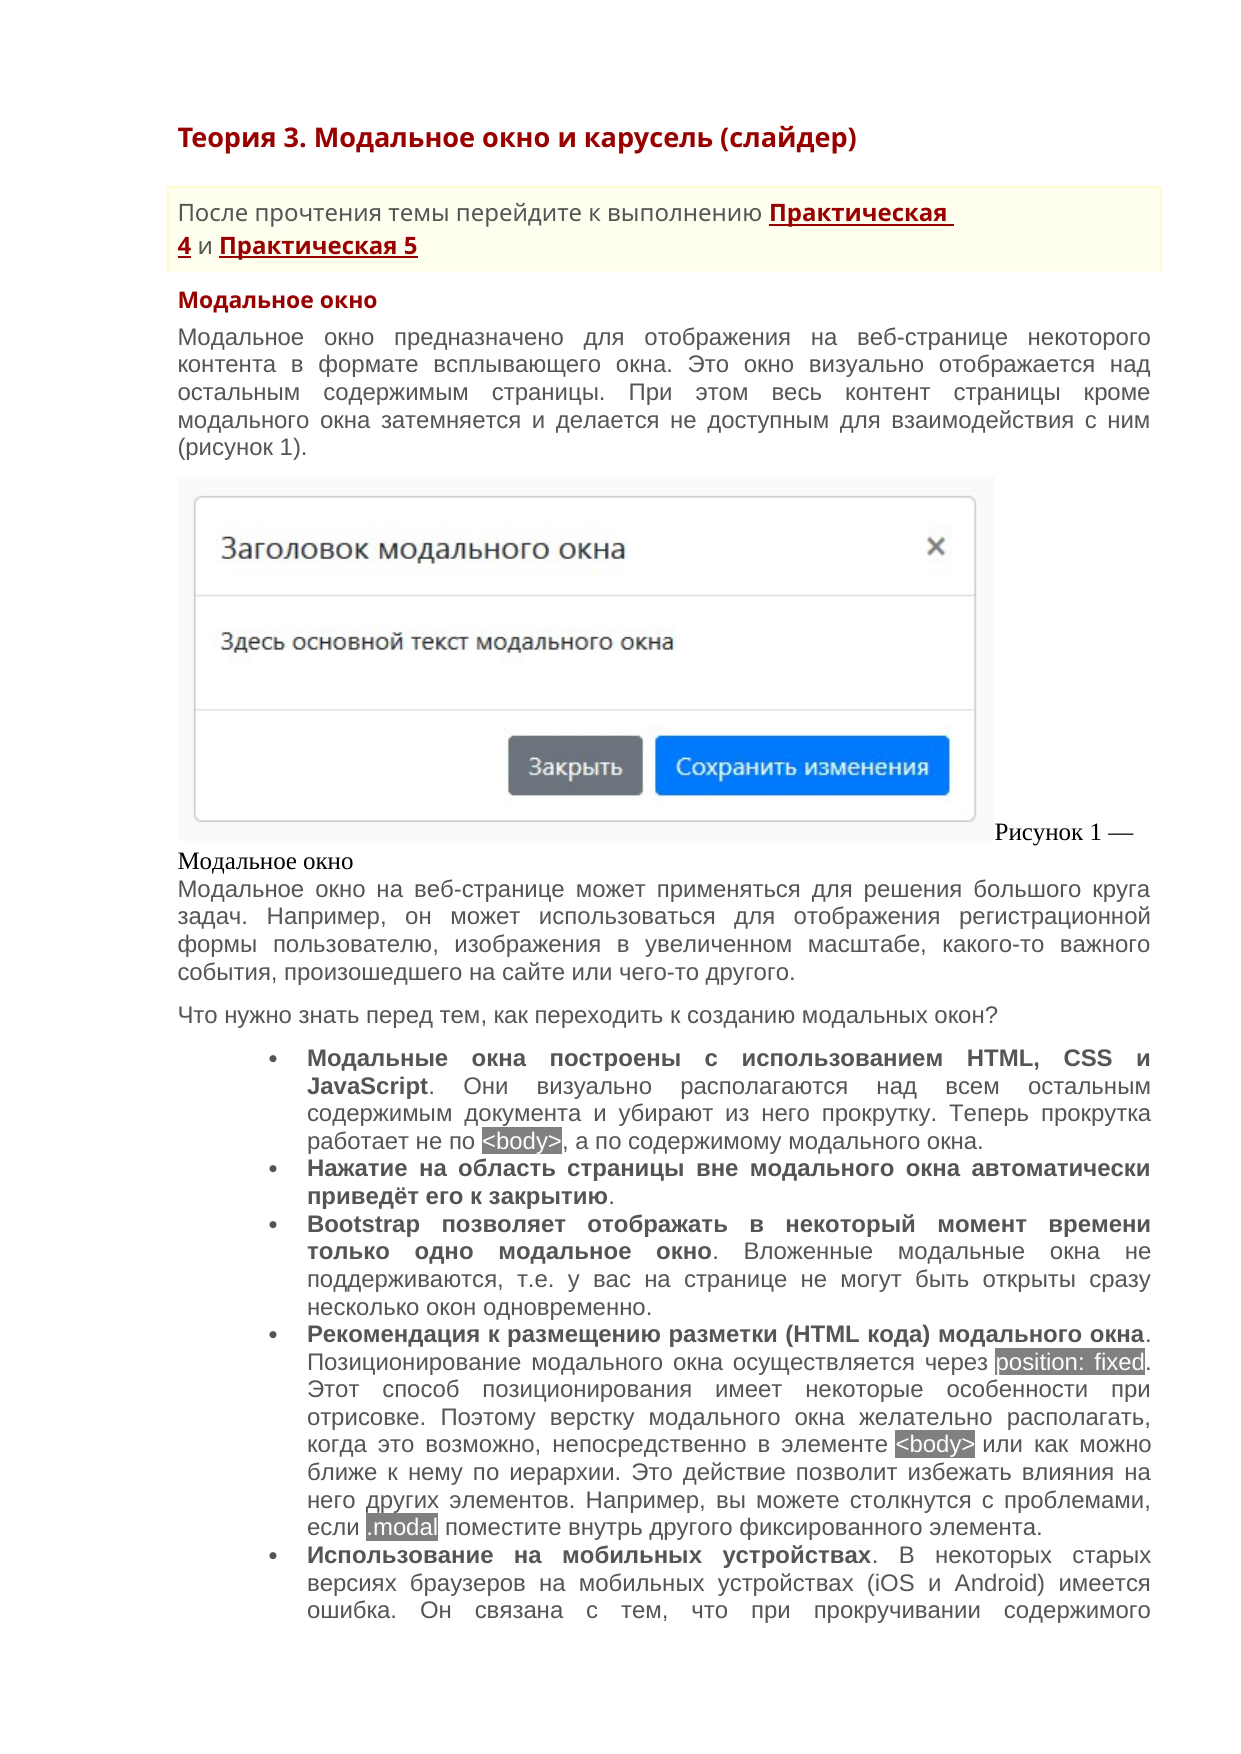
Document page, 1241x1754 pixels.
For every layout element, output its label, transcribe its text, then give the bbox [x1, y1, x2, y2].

list Bootstrap позволяет отображать в некоторый момент времени только одно модальное окно. Вложенные модальные окна не поддерживаются, т.е. у вас на странице не могут быть открыты сразу несколько окон одновременно. [269, 1209, 1152, 1320]
picture [177, 476, 995, 841]
text Что нужно знать перед тем, как переходить к созданию модальных окон? [177, 1001, 1152, 1028]
text Модальное окно [177, 284, 1152, 315]
list Нажатие на область страницы вне модального окна автоматически приведёт его к закрытию. [269, 1154, 1152, 1209]
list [269, 1541, 1152, 1624]
list Рекомендация к размещению разметки (HTML кода) модального окна. Позиционирование модального окна осуществляется через position: fixed. Этот способ позиционирования имеет некоторые особенности при отрисовке. Поэтому верстку модального окна желательно располагать, когда это возможно, непосредственно в элементе <body> или как можно ближе к нему по иерархии. Это действие позволит избежать влияния на него других элементов. Например, вы можете столкнутся с проблемами, если .modal поместите внутрь другого фиксированного элемента. [269, 1320, 1152, 1541]
text Модальное окно на веб-странице может применяться для решения большого круга задач. Например, он может использоваться для отображения регистрационной формы пользователю, изображения в увеличенном масштабе, какого-то важного события, произошедшего на сайте или чего-то другого. [177, 875, 1152, 985]
text Модальное окно предназначено для отображения на веб-странице некоторого контента в формате всплывающего окна. Это окно визуально отображается над остальным содержимым страницы. При этом весь контент страницы кроме модального окна затемняется и делается не доступным для взаимодействия с ним (рисунок 1). [177, 323, 1152, 461]
list Модальные окна построены с использованием HTML, CSS и JavaScript. Они визуально располагаются над всем остальным содержимым документа и убирают из него прокрутку. Теперь прокрутка работает не по <body>, а по содержимому модального окна. [269, 1044, 1152, 1154]
text Теория 3. Модальное окно и карусель (слайдер) [177, 118, 1152, 155]
text После прочтения темы перейдите к выполнению Практическая 4 и Практическая 5 [169, 188, 1160, 270]
